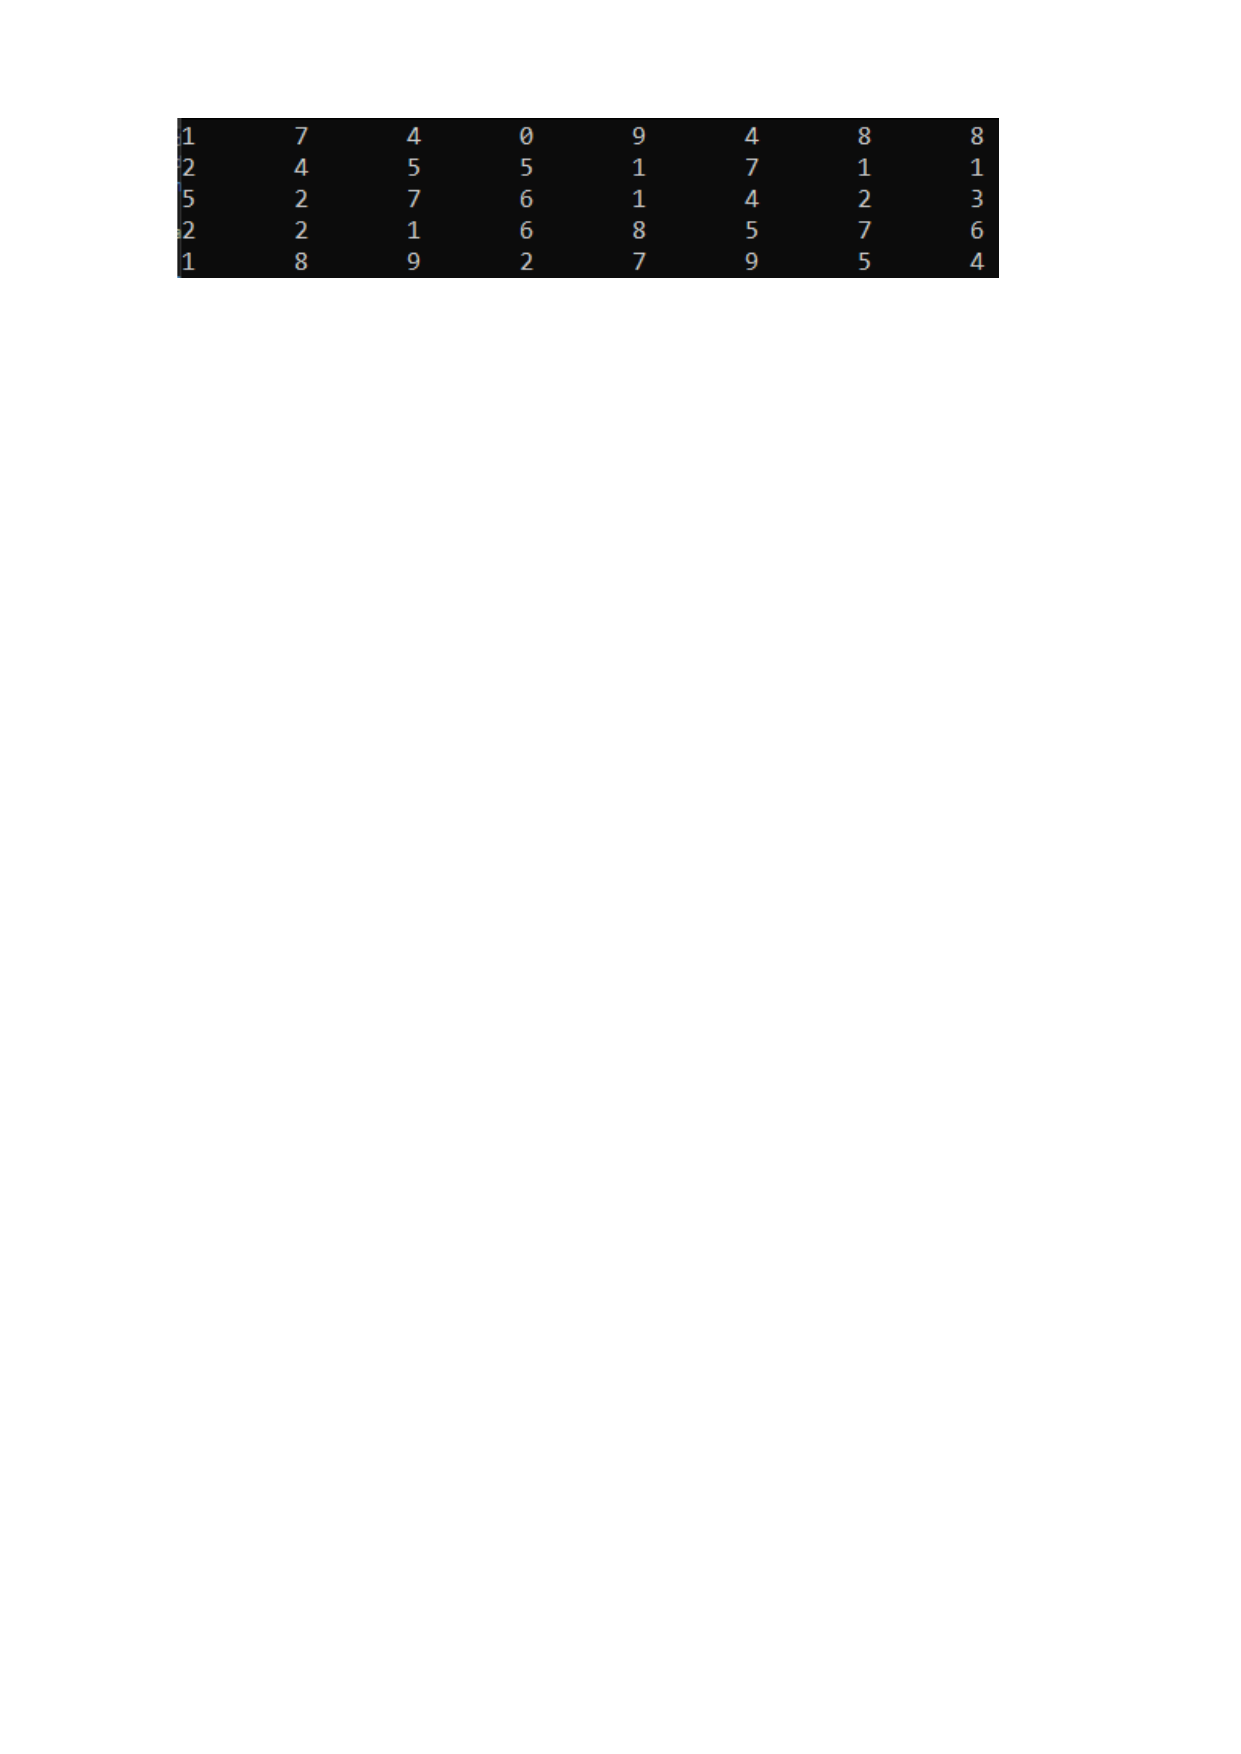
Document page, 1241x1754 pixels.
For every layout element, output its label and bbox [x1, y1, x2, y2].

picture [177, 118, 999, 278]
